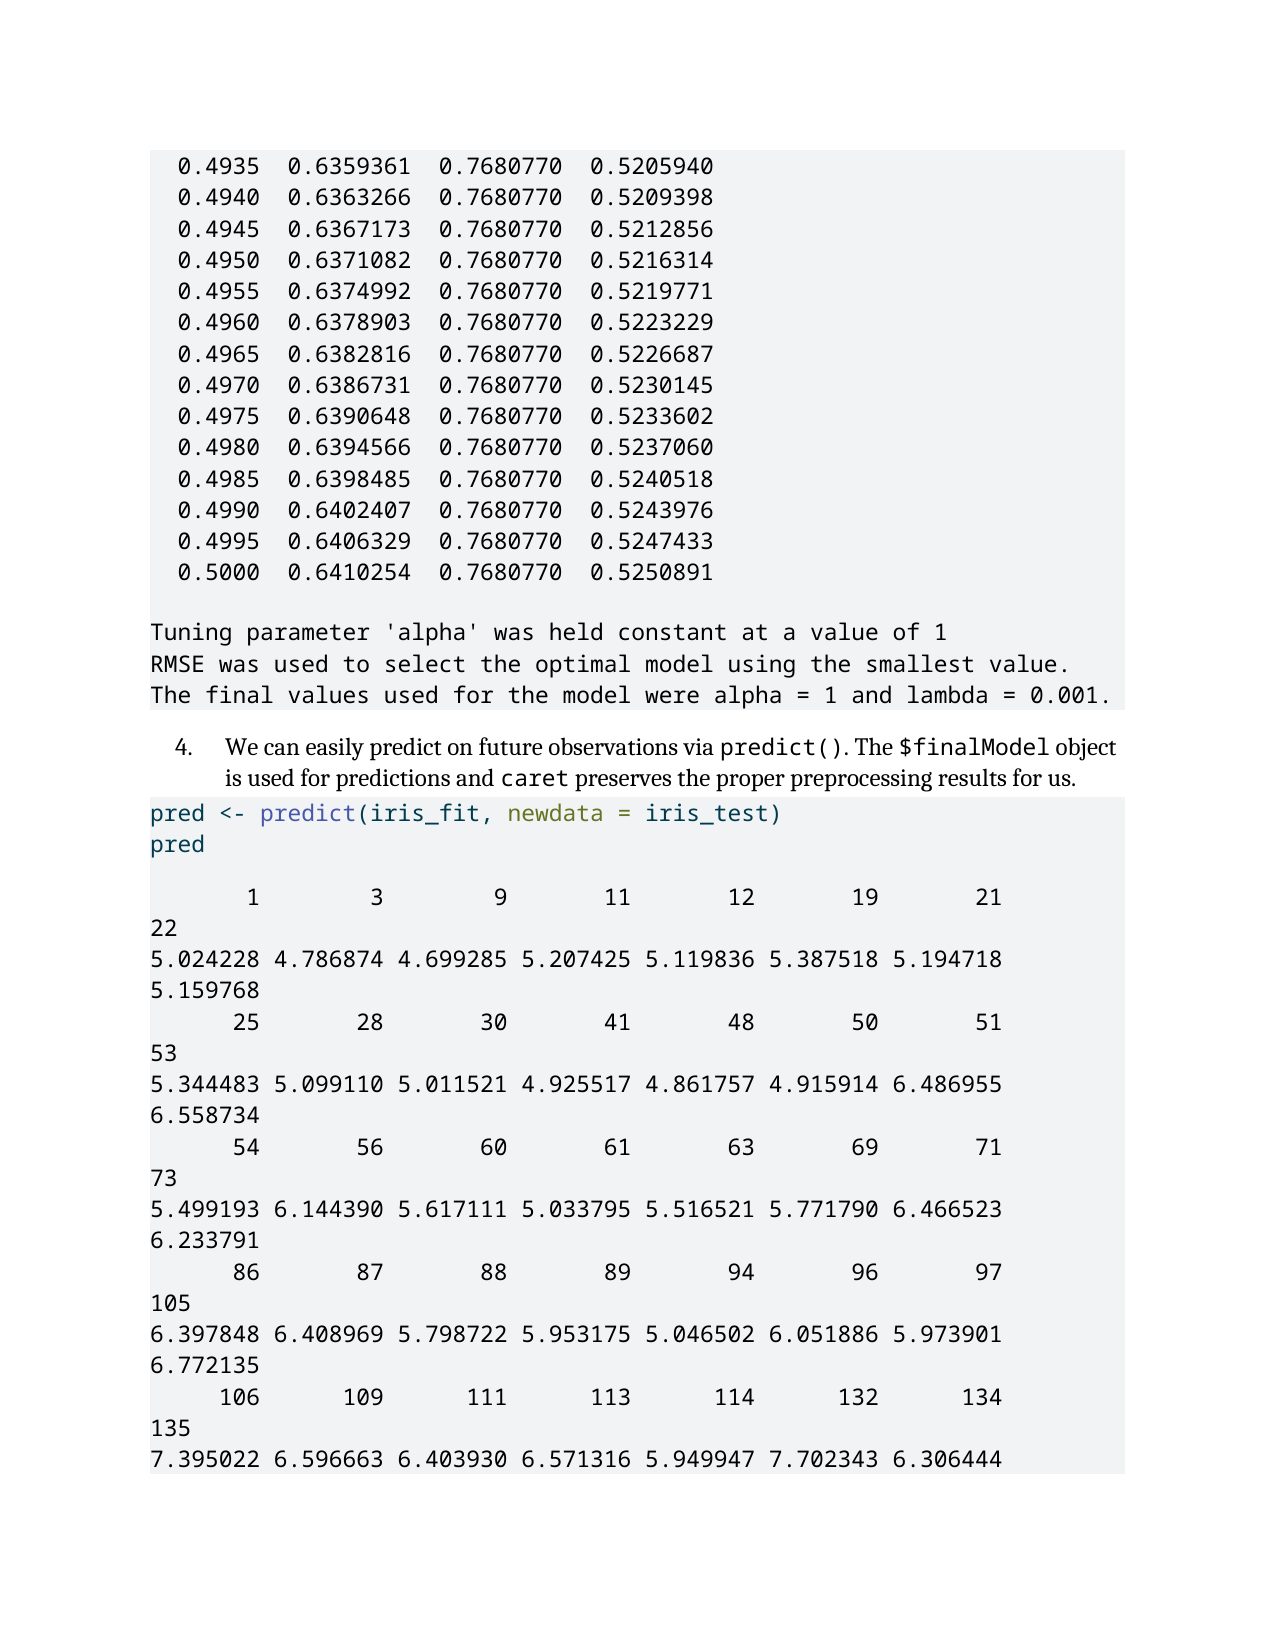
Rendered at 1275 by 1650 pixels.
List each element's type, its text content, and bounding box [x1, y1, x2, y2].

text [150, 880, 1125, 1474]
text pred <- predict(iris_fit, newdata = iris_test) pred [205, 797, 1125, 859]
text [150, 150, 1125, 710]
list We can easily predict on future observations via predict(). The $finalModel object is used for predictions and caret preserves the proper preprocessing results for us. [175, 731, 1125, 793]
